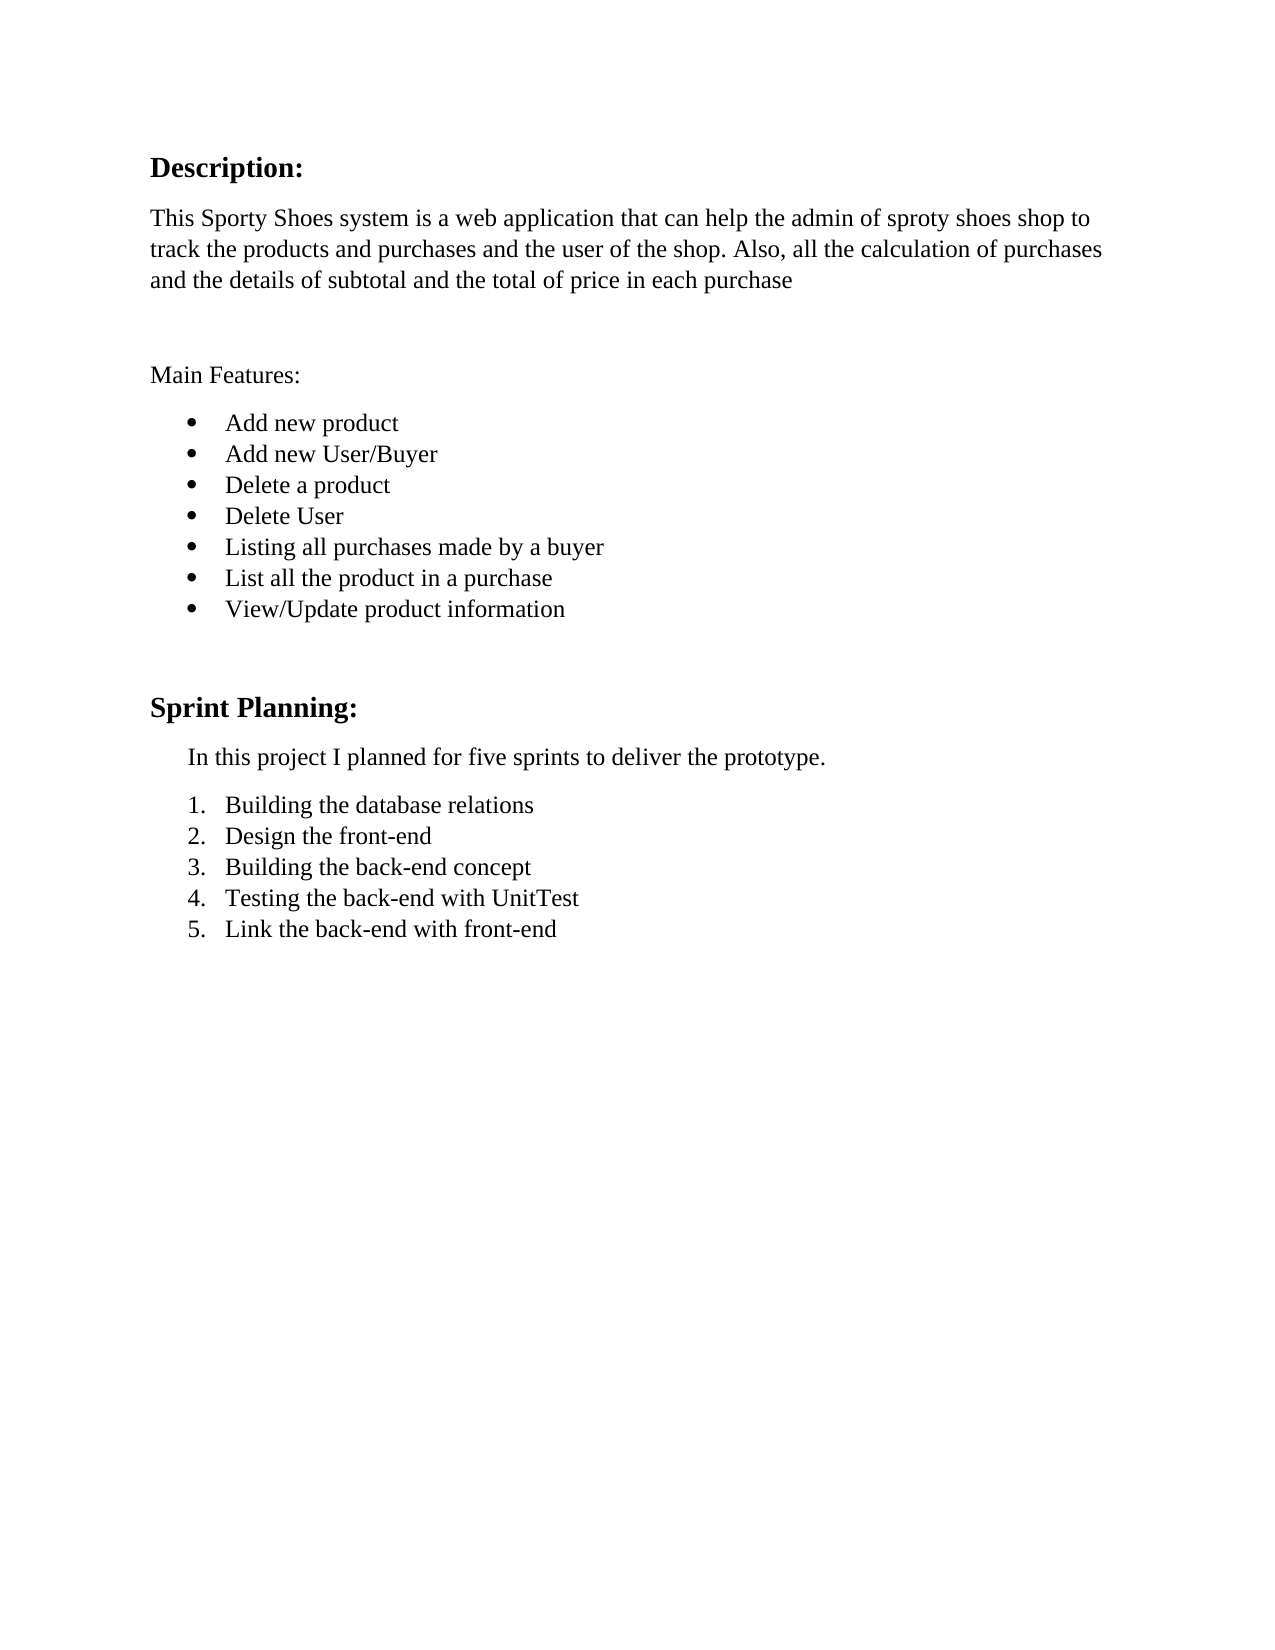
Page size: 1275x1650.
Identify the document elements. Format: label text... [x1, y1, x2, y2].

text This Sporty Shoes system is a web application that can help the admin of sproty shoes shop to track the products and purchases and the user of the shop. Also, all the calculation of purchases and the details of subtotal and the total of price in each purchase [150, 203, 1125, 294]
list Testing the back-end with UnitTest [187, 883, 1125, 912]
text Description: [150, 150, 1125, 183]
list Delete a product [187, 470, 1125, 499]
text Main Features: [150, 360, 1125, 389]
list Design the front-end [187, 821, 1125, 850]
list Listing all purchases made by a buyer [187, 532, 1125, 561]
list List all the product in a purchase [187, 563, 1125, 592]
text Sprint Planning: [150, 690, 1125, 723]
list Add new product [187, 408, 1125, 437]
list Add new User/Buyer [187, 439, 1125, 468]
text In this project I planned for five sprints to deliver the prototype. [150, 742, 1125, 771]
list Building the back-end concept [187, 852, 1125, 881]
list Link the back-end with front-end [187, 914, 1125, 943]
list View/Update product information [187, 594, 1125, 623]
list Delete User [187, 501, 1125, 530]
list Building the database relations [187, 790, 1125, 819]
